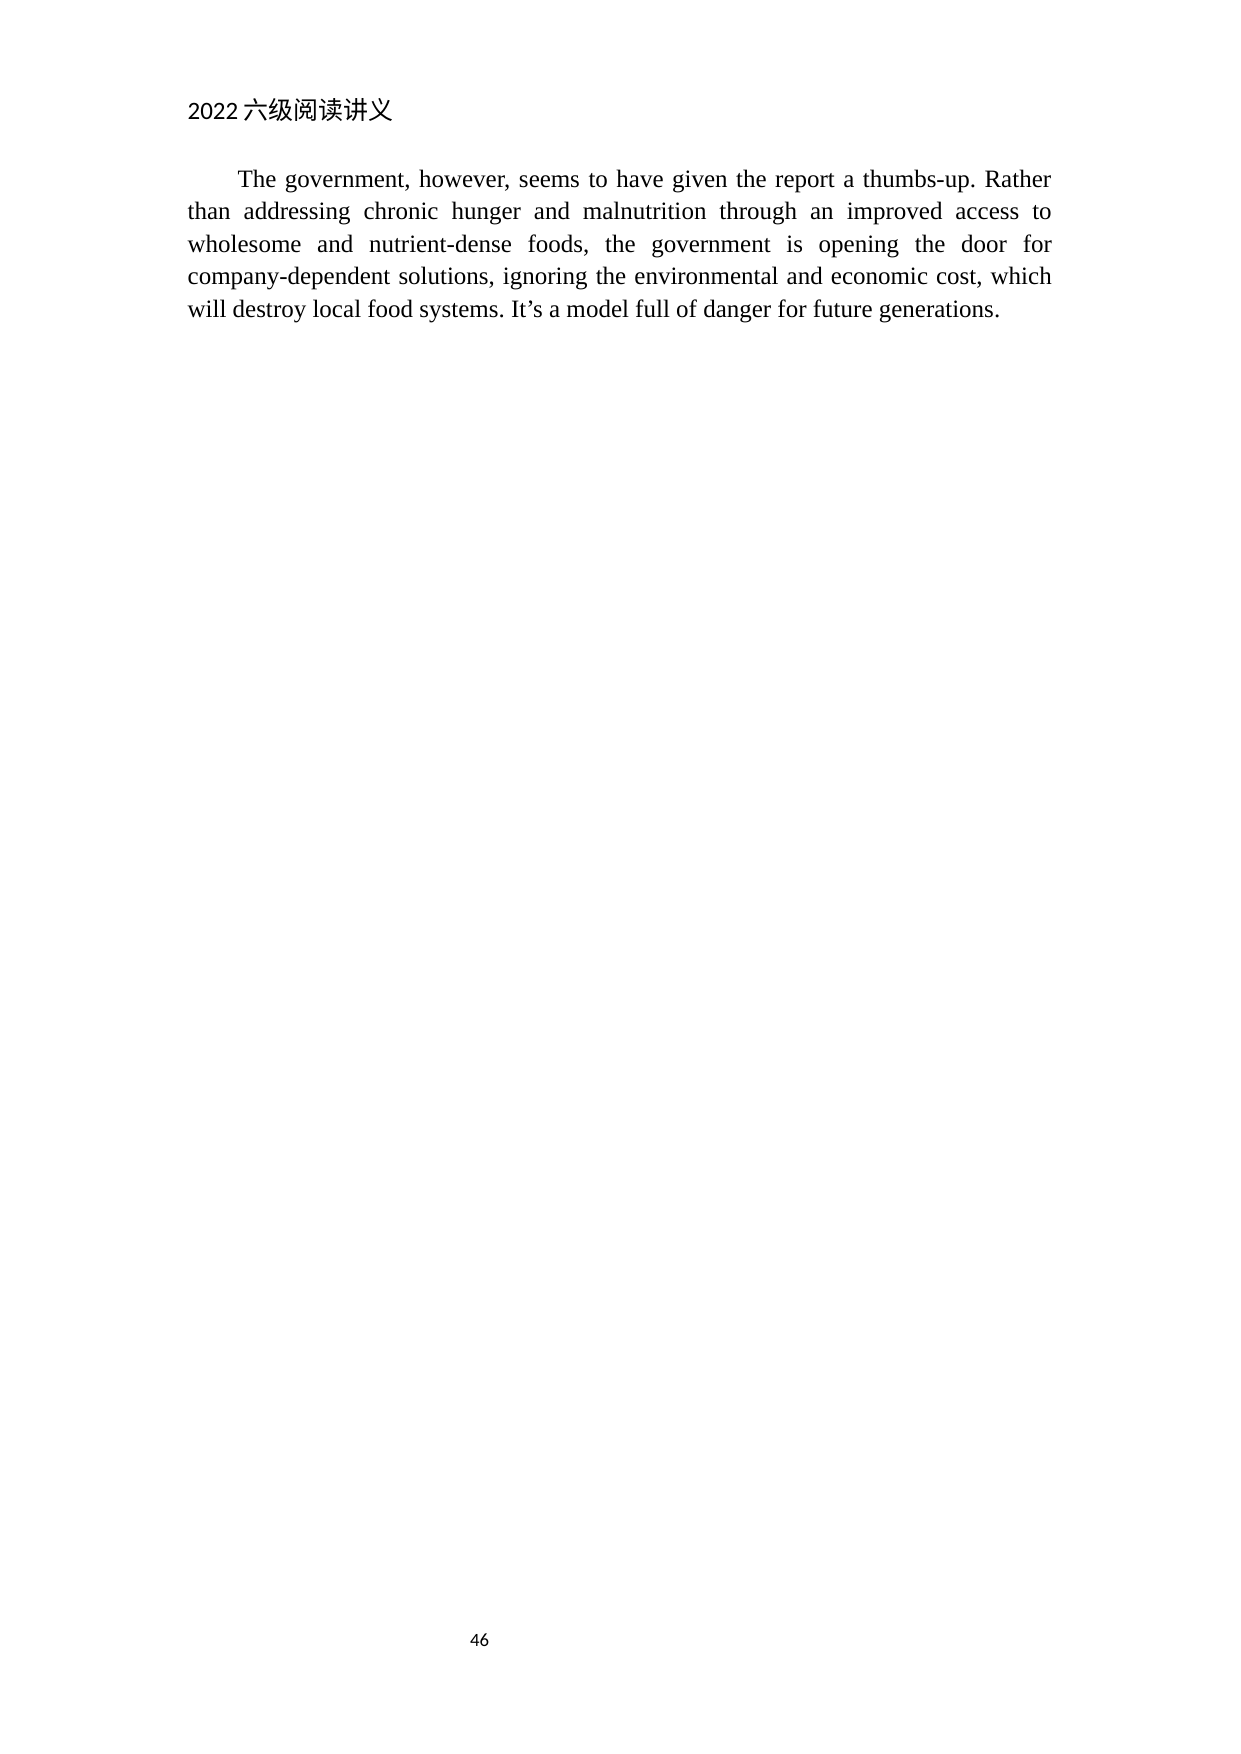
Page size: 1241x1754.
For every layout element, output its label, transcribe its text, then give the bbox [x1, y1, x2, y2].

text The government, however, seems to have given the report a thumbs-up. Rather than addressing chronic hunger and malnutrition through an improved access to wholesome and nutrient-dense foods, the government is opening the door for company-dependent solutions, ignoring the environmental and economic cost, which will destroy local food systems. It’s a model full of danger for future generations. [187, 162, 1053, 324]
